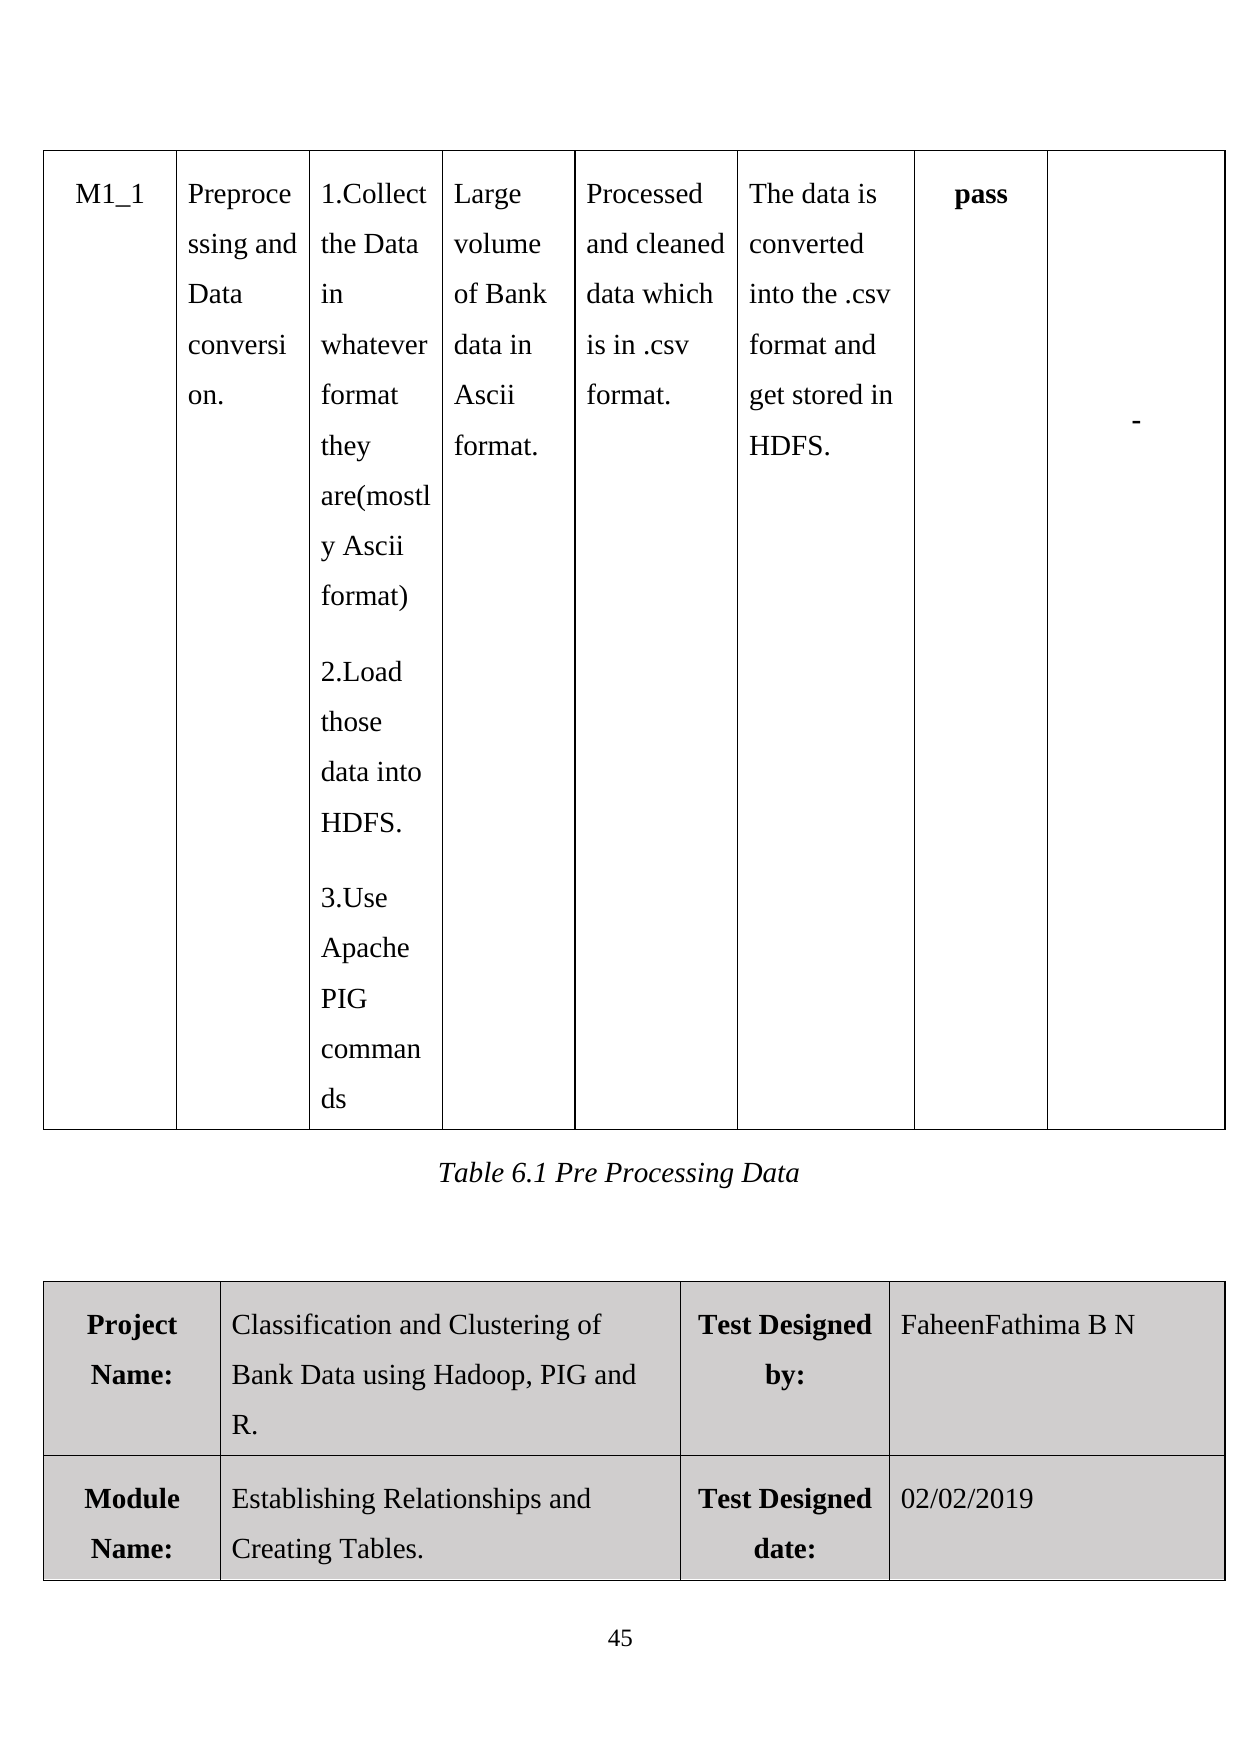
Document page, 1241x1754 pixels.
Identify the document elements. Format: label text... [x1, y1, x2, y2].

table_cell Establishing Relationships and Creating Tables. [221, 1456, 680, 1579]
table_cell pass [915, 151, 1047, 1129]
table_cell Test Designed date: [681, 1456, 889, 1579]
table_cell 1.Collect the Data in whatever format they are(mostly Ascii format) 2.Load those data into HDFS. 3.Use Apache PIG commands [310, 151, 442, 1129]
text Table 6.1 Pre Processing Data [150, 1155, 1090, 1189]
table_header Classification and Clustering of Bank Data using Hadoop, PIG and R. [221, 1282, 680, 1455]
table_cell Processed and cleaned data which is in .csv format. [576, 151, 737, 1129]
table_cell The data is converted into the .csv format and get stored in HDFS. [738, 151, 914, 1129]
table_cell 02/02/2019 [890, 1456, 1224, 1579]
table_header FaheenFathima B N [890, 1282, 1224, 1455]
table_header Test Designed by: [681, 1282, 889, 1455]
table_cell - [1048, 151, 1224, 1129]
table_cell Preprocessing and Data conversion. [177, 151, 309, 1129]
table_header Project Name: [44, 1282, 220, 1455]
table_cell Module Name: [44, 1456, 220, 1579]
table_cell Large volume of Bank data in Ascii format. [443, 151, 574, 1129]
table_cell M1_1 [44, 151, 176, 1129]
